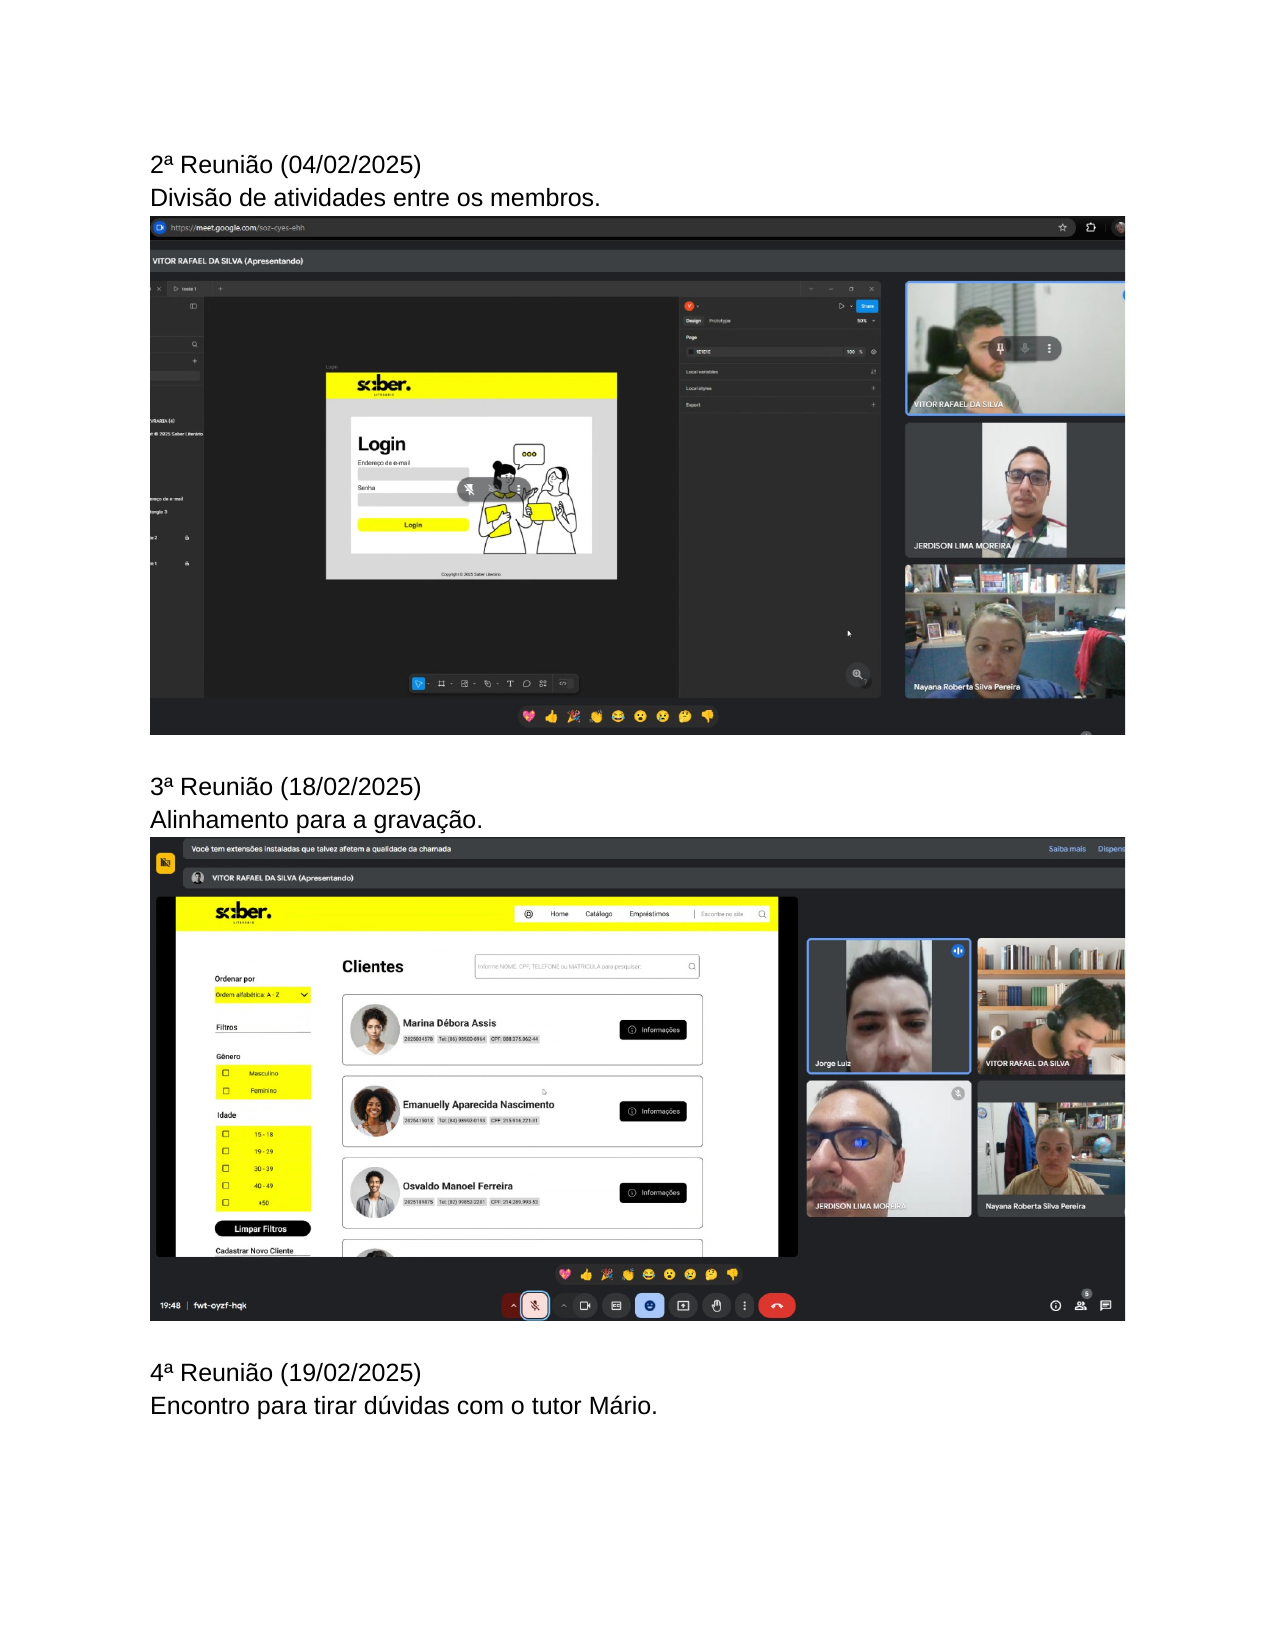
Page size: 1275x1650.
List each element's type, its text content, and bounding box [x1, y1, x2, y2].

text 3ª Reunião (18/02/2025) [150, 772, 1125, 800]
text Alinhamento para a gravação. [150, 805, 1125, 833]
picture [150, 837, 1125, 1321]
text 2ª Reunião (04/02/2025) [150, 150, 1125, 179]
text Divisão de atividades entre os membros. [150, 183, 1125, 212]
text Encontro para tirar dúvidas com o tutor Mário. [150, 1391, 1125, 1420]
picture [150, 216, 1125, 735]
text 4ª Reunião (19/02/2025) [150, 1358, 1125, 1387]
